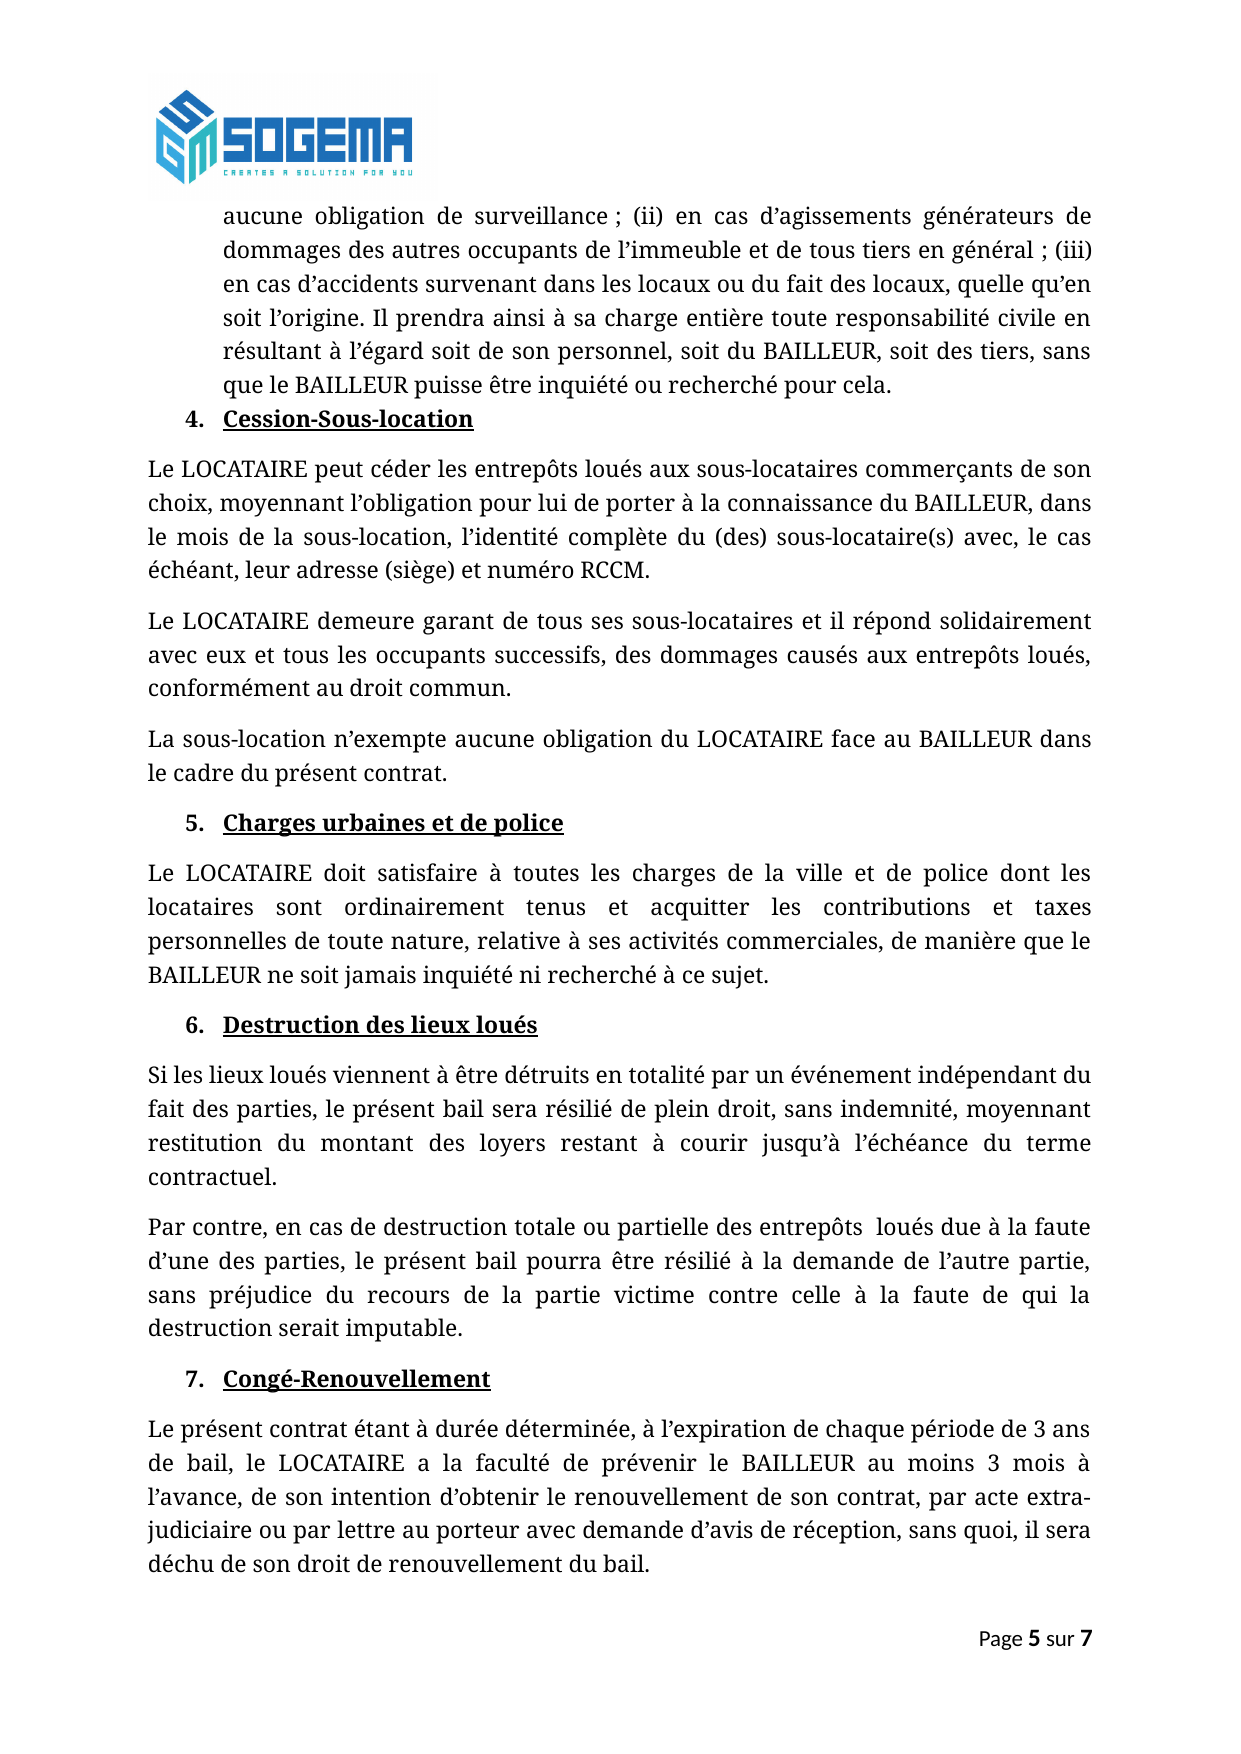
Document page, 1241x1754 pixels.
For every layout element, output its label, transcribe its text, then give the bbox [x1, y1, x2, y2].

text Le LOCATAIRE peut céder les entrepôts loués aux sous-locataires commerçants de son choix, moyennant l’obligation pour lui de porter à la connaissance du BAILLEUR, dans le mois de la sous-location, l’identité complète du (des) sous-locataire(s) avec, le cas échéant, leur adresse (siège) et numéro RCCM. [148, 453, 1093, 586]
text Si les lieux loués viennent à être détruits en totalité par un événement indépendant du fait des parties, le présent bail sera résilié de plein droit, sans indemnité, moyennant restitution du montant des loyers restant à courir jusqu’à l’échéance du terme contractuel. [148, 1059, 1093, 1192]
text La sous-location n’exempte aucune obligation du LOCATAIRE face au BAILLEUR dans le cadre du présent contrat. [148, 723, 1093, 788]
text Le LOCATAIRE doit satisfaire à toutes les charges de la ville et de police dont les locataires sont ordinairement tenus et acquitter les contributions et taxes personnelles de toute nature, relative à ses activités commerciales, de manière que le BAILLEUR ne soit jamais inquiété ni recherché à ce sujet. [148, 857, 1093, 990]
picture [147, 73, 439, 201]
list Charges urbaines et de police [185, 807, 1093, 838]
list Congé-Renouvellement [185, 1363, 1093, 1394]
list Destruction des lieux loués [185, 1009, 1093, 1040]
list Cession-Sous-location [185, 403, 1093, 434]
text Le présent contrat étant à durée déterminée, à l’expiration de chaque période de 3 ans de bail, le LOCATAIRE a la faculté de prévenir le BAILLEUR au moins 3 mois à l’avance, de son intention d’obtenir le renouvellement de son contrat, par acte extra-judiciaire ou par lettre au porteur avec demande d’avis de réception, sans quoi, il sera déchu de son droit de renouvellement du bail. [148, 1413, 1093, 1579]
text Par contre, en cas de destruction totale ou partielle des entrepôts loués due à la faute d’une des parties, le présent bail pourra être résilié à la demande de l’autre partie, sans préjudice du recours de la partie victime contre celle à la faute de qui la destruction serait imputable. [148, 1211, 1093, 1344]
text Le LOCATAIRE demeure garant de tous ses sous-locataires et il répond solidairement avec eux et tous les occupants successifs, des dommages causés aux entrepôts loués, conformément au droit commun. [148, 605, 1093, 704]
